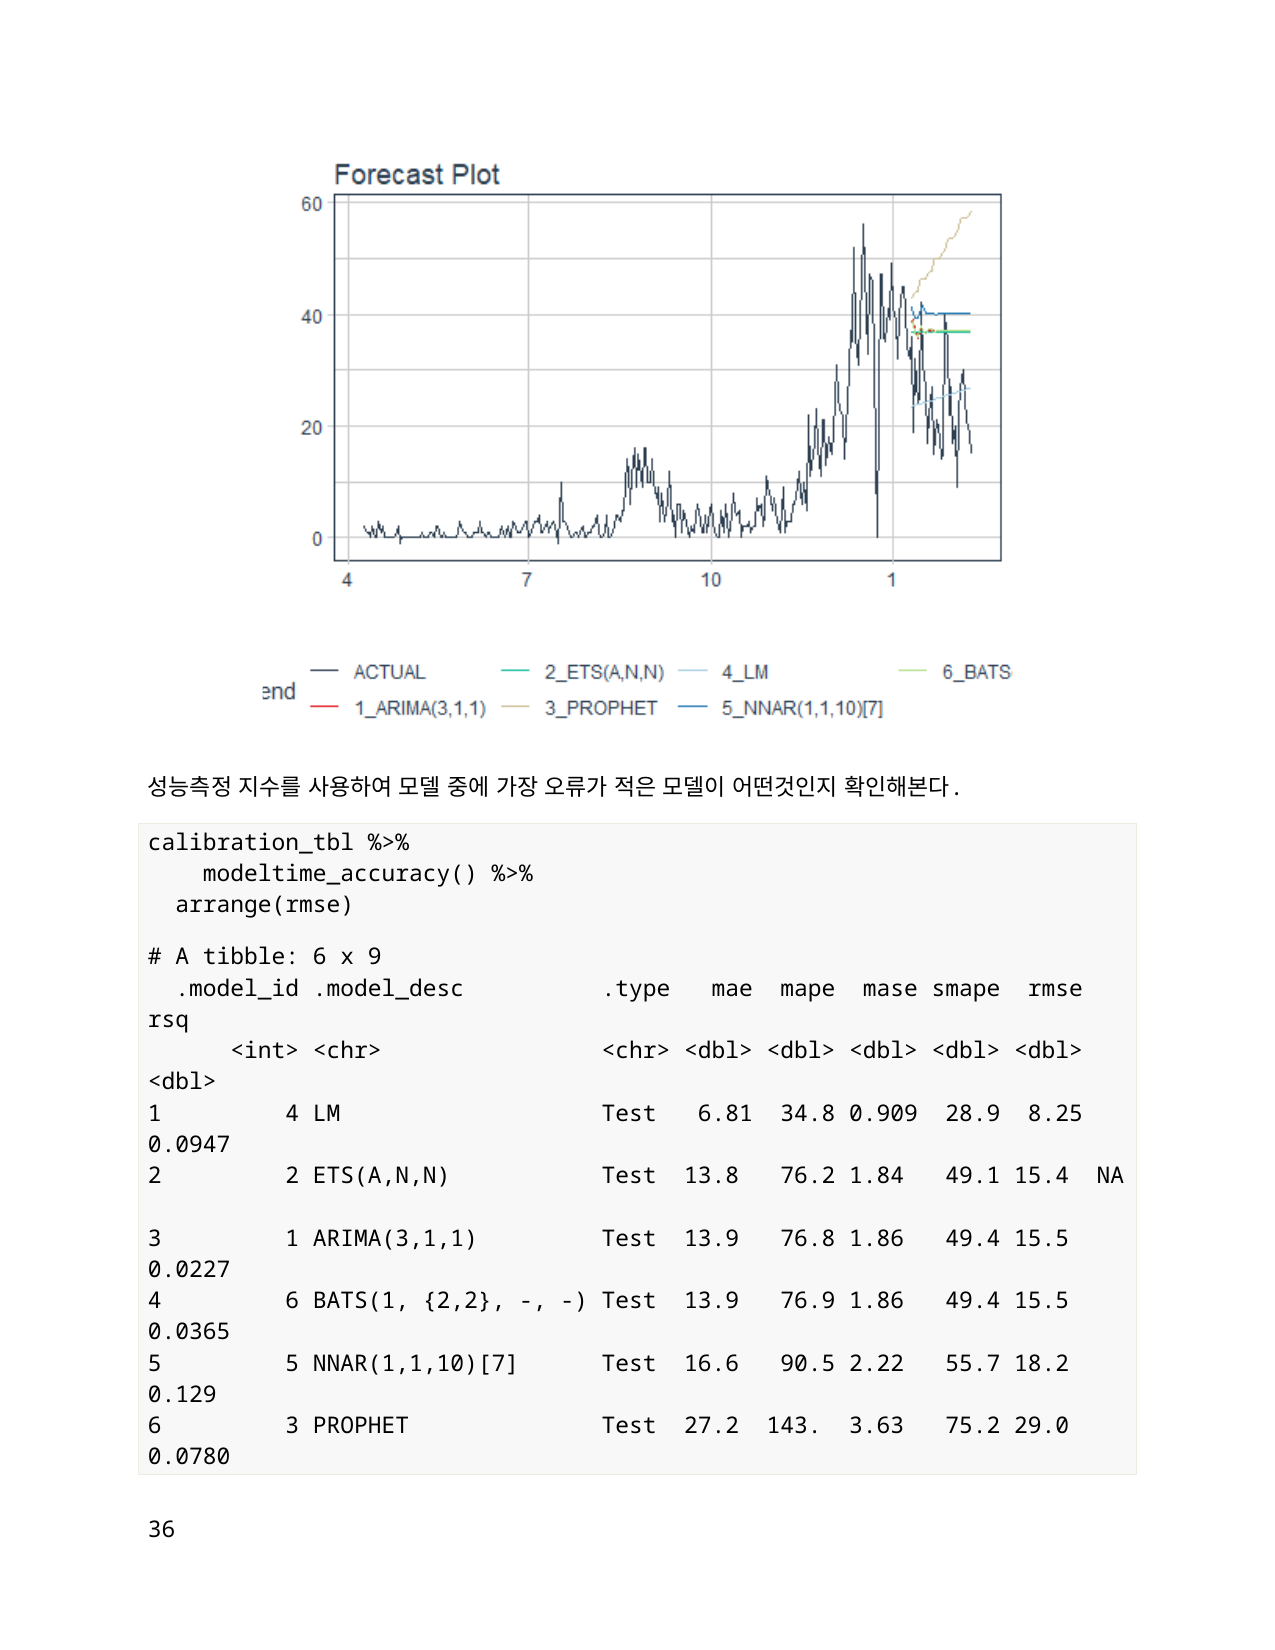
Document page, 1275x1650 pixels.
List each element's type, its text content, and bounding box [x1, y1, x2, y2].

picture [262, 147, 1013, 748]
text 성능측정 지수를 사용하여 모델 중에 가장 오류가 적은 모델이 어떤것인지 확인해본다. [148, 768, 1127, 802]
text calibration_tbl %>% modeltime_accuracy() %>% arrange(rmse) [139, 824, 1136, 919]
text # A tibble: 6 x 9 .model_id .model_desc .type mae mape mase smape rmse rsq <int> <chr> <chr> <dbl> <dbl> <dbl> <dbl> <dbl> <dbl> 1 4 LM Test 6.81 34.8 0.909 28.9 8.25 0.0947 2 2 ETS(A,N,N) Test 13.8 76.2 1.84 49.1 15.4 NA 3 1 ARIMA(3,1,1) Test 13.9 76.8 1.86 49.4 15.5 0.0227 4 6 BATS(1, {2,2}, -, -) Test 13.9 76.9 1.86 49.4 15.5 0.0365 5 5 NNAR(1,1,10)[7] Test 16.6 90.5 2.22 55.7 18.2 0.129 6 3 PROPHET Test 27.2 143. 3.63 75.2 29.0 0.0780 [139, 937, 1136, 1474]
